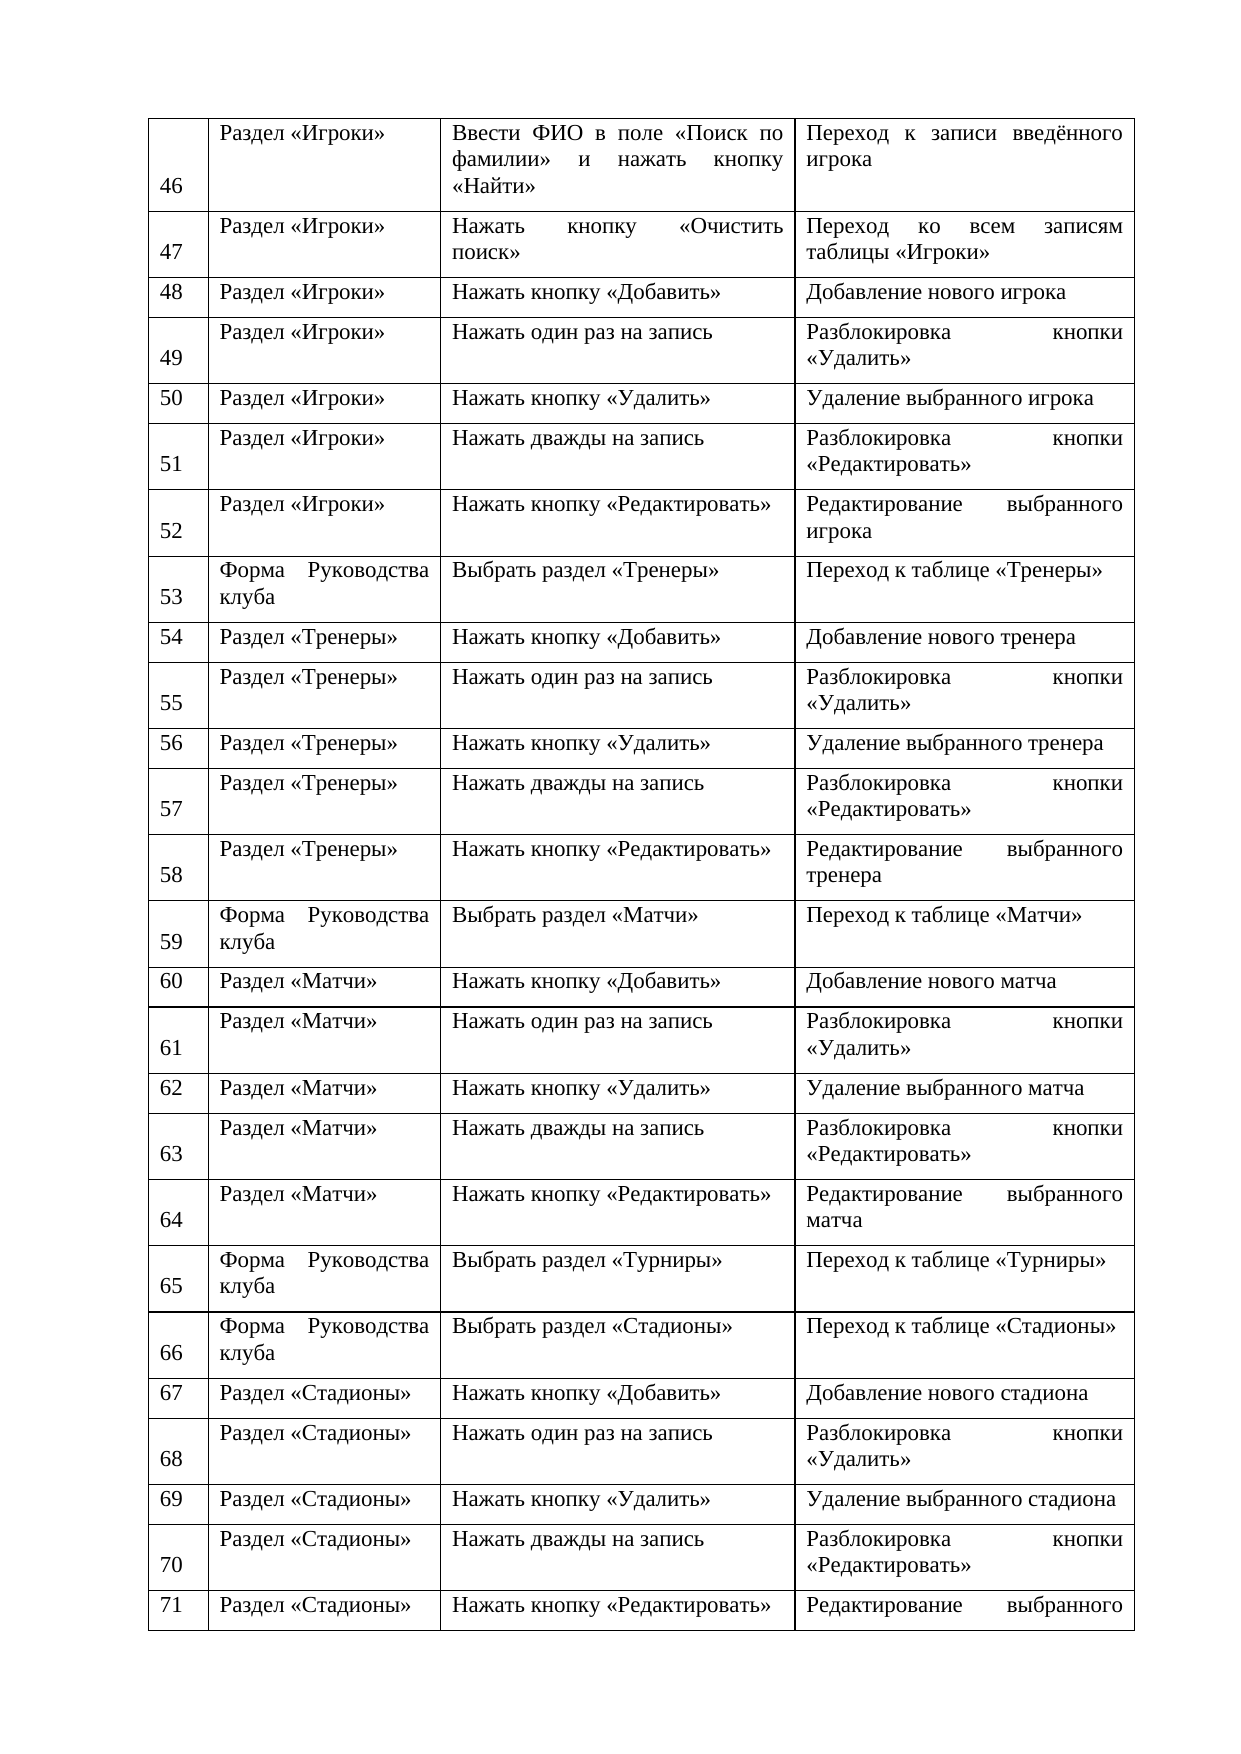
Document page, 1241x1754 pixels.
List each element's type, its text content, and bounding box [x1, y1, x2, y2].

table_cell 47 [149, 212, 208, 277]
table_cell Нажать дважды на запись [441, 769, 794, 834]
table_cell Раздел «Стадионы» [209, 1525, 440, 1590]
table_cell 53 [149, 557, 208, 622]
table_cell Разблокировка кнопки «Удалить» [796, 1419, 1134, 1484]
table_cell Форма Руководства клуба [209, 1313, 440, 1378]
table_cell Нажать дважды на запись [441, 1525, 794, 1590]
table_cell Добавление нового стадиона [796, 1379, 1134, 1417]
table_cell 58 [149, 835, 208, 900]
table_cell 46 [149, 119, 208, 211]
table_cell Нажать кнопку «Удалить» [441, 729, 794, 768]
table_cell Нажать один раз на запись [441, 663, 794, 728]
table_cell 66 [149, 1313, 208, 1378]
table_cell Нажать кнопку «Добавить» [441, 623, 794, 662]
table_cell 56 [149, 729, 208, 768]
table_cell Форма Руководства клуба [209, 1246, 440, 1311]
table_cell 69 [149, 1485, 208, 1524]
table_cell 71 [149, 1591, 208, 1630]
table_cell Форма Руководства клуба [209, 557, 440, 622]
table_cell Раздел «Игроки» [209, 490, 440, 556]
table_cell Ввести ФИО в поле «Поиск по фамилии» и нажать кнопку «Найти» [441, 119, 794, 211]
table_cell Нажать кнопку «Удалить» [441, 1074, 794, 1113]
table_cell Нажать один раз на запись [441, 1419, 794, 1484]
table_cell Удаление выбранного игрока [796, 384, 1134, 423]
table_cell 60 [149, 968, 208, 1006]
table_cell Раздел «Игроки» [209, 278, 440, 317]
table_cell Нажать один раз на запись [441, 1008, 794, 1073]
table_cell Раздел «Тренеры» [209, 769, 440, 834]
table_cell Разблокировка кнопки «Удалить» [796, 318, 1134, 383]
table_cell Раздел «Стадионы» [209, 1419, 440, 1484]
table_cell Добавление нового тренера [796, 623, 1134, 662]
table_cell Удаление выбранного тренера [796, 729, 1134, 768]
table_cell Нажать кнопку «Добавить» [441, 278, 794, 317]
table_cell Нажать кнопку «Добавить» [441, 1379, 794, 1417]
table_cell Переход к таблице «Турниры» [796, 1246, 1134, 1311]
table_cell 70 [149, 1525, 208, 1590]
table_cell Разблокировка кнопки «Редактировать» [796, 1525, 1134, 1590]
table_cell Нажать кнопку «Добавить» [441, 968, 794, 1006]
table_cell 59 [149, 901, 208, 967]
table_cell Добавление нового матча [796, 968, 1134, 1006]
table_cell Раздел «Матчи» [209, 1114, 440, 1179]
table_cell 50 [149, 384, 208, 423]
table_cell Нажать дважды на запись [441, 424, 794, 489]
table_cell 68 [149, 1419, 208, 1484]
table_cell 52 [149, 490, 208, 556]
table_cell Нажать кнопку «Редактировать» [441, 835, 794, 900]
table_cell Разблокировка кнопки «Редактировать» [796, 769, 1134, 834]
table_cell 64 [149, 1180, 208, 1245]
table_cell Нажать кнопку «Очистить поиск» [441, 212, 794, 277]
table_cell Удаление выбранного матча [796, 1074, 1134, 1113]
table_cell Переход к таблице «Матчи» [796, 901, 1134, 967]
table_cell Добавление нового игрока [796, 278, 1134, 317]
table_cell Выбрать раздел «Турниры» [441, 1246, 794, 1311]
table_cell Нажать кнопку «Удалить» [441, 1485, 794, 1524]
table_cell Форма Руководства клуба [209, 901, 440, 967]
table_cell Разблокировка кнопки «Редактировать» [796, 1114, 1134, 1179]
table_cell Удаление выбранного стадиона [796, 1485, 1134, 1524]
table_cell Раздел «Игроки» [209, 424, 440, 489]
table_cell Нажать кнопку «Редактировать» [441, 490, 794, 556]
table_cell Раздел «Тренеры» [209, 623, 440, 662]
table_cell Раздел «Стадионы» [209, 1591, 440, 1630]
table_cell 48 [149, 278, 208, 317]
table_cell 67 [149, 1379, 208, 1417]
table_cell Нажать кнопку «Удалить» [441, 384, 794, 423]
table_cell Раздел «Тренеры» [209, 835, 440, 900]
table_cell Переход ко всем записям таблицы «Игроки» [796, 212, 1134, 277]
table_cell 62 [149, 1074, 208, 1113]
table_cell Раздел «Тренеры» [209, 663, 440, 728]
table_cell 54 [149, 623, 208, 662]
table_cell Разблокировка кнопки «Редактировать» [796, 424, 1134, 489]
table_cell Раздел «Матчи» [209, 968, 440, 1006]
table_cell Редактирование выбранного матча [796, 1180, 1134, 1245]
table_cell Раздел «Игроки» [209, 212, 440, 277]
table_cell Разблокировка кнопки «Удалить» [796, 663, 1134, 728]
table_cell 55 [149, 663, 208, 728]
table_cell 49 [149, 318, 208, 383]
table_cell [796, 1591, 1134, 1630]
table_cell 61 [149, 1008, 208, 1073]
table_cell 63 [149, 1114, 208, 1179]
table_cell Раздел «Игроки» [209, 318, 440, 383]
table_cell Переход к таблице «Стадионы» [796, 1313, 1134, 1378]
table_cell Нажать кнопку «Редактировать» [441, 1180, 794, 1245]
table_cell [441, 1591, 794, 1630]
table_cell Раздел «Матчи» [209, 1008, 440, 1073]
table_cell Раздел «Матчи» [209, 1180, 440, 1245]
table_cell Раздел «Игроки» [209, 384, 440, 423]
table_cell Редактирование выбранного тренера [796, 835, 1134, 900]
table_cell Раздел «Матчи» [209, 1074, 440, 1113]
table_cell Редактирование выбранного игрока [796, 490, 1134, 556]
table_cell Выбрать раздел «Тренеры» [441, 557, 794, 622]
table_cell Раздел «Стадионы» [209, 1379, 440, 1417]
table_cell Раздел «Тренеры» [209, 729, 440, 768]
table_cell Нажать дважды на запись [441, 1114, 794, 1179]
table_cell 65 [149, 1246, 208, 1311]
table_cell Выбрать раздел «Матчи» [441, 901, 794, 967]
table_cell Раздел «Стадионы» [209, 1485, 440, 1524]
table_cell 51 [149, 424, 208, 489]
table_cell Переход к таблице «Тренеры» [796, 557, 1134, 622]
table_cell Раздел «Игроки» [209, 119, 440, 211]
table_cell Нажать один раз на запись [441, 318, 794, 383]
table_cell Выбрать раздел «Стадионы» [441, 1313, 794, 1378]
table_cell Разблокировка кнопки «Удалить» [796, 1008, 1134, 1073]
table_cell 57 [149, 769, 208, 834]
table_cell Переход к записи введённого игрока [796, 119, 1134, 211]
